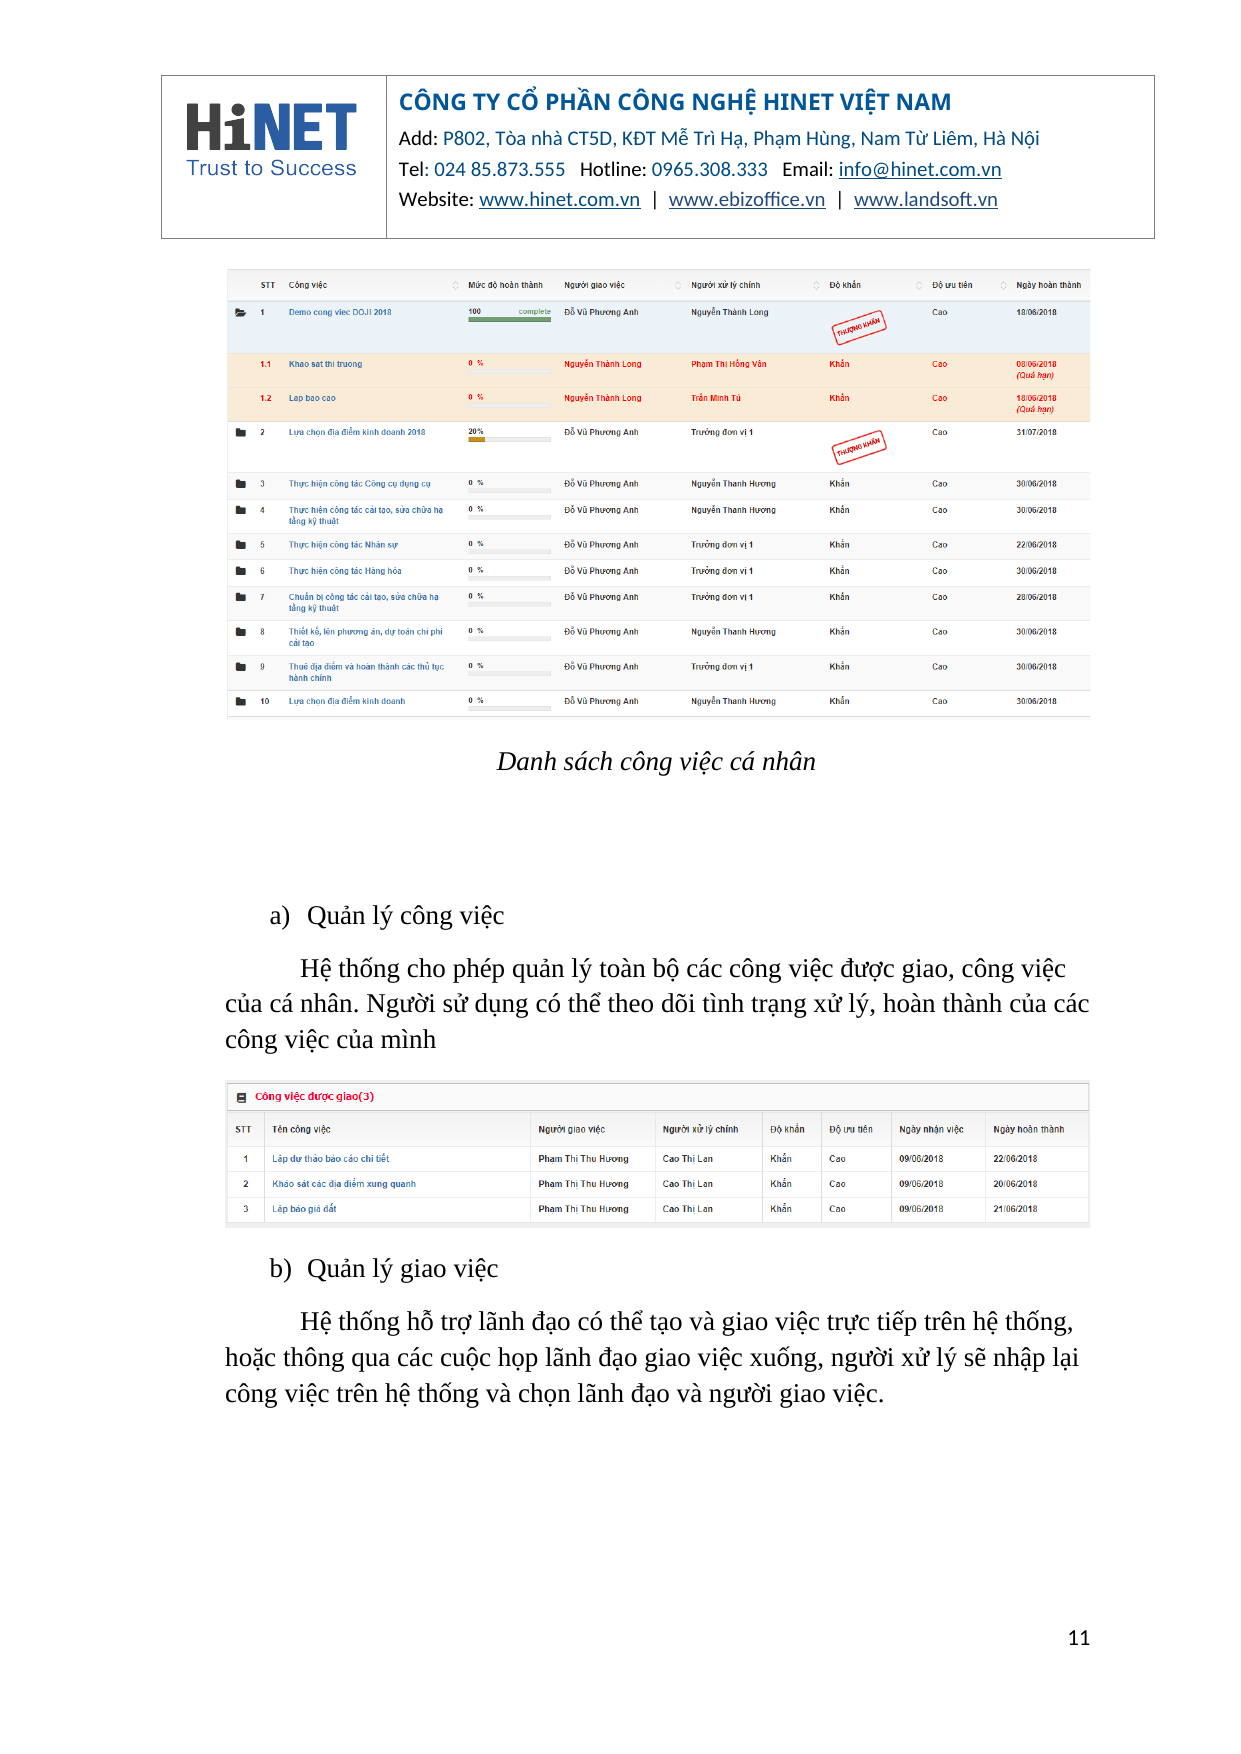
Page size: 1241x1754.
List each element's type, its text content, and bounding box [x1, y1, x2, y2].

picture [173, 82, 375, 202]
picture [225, 267, 1091, 720]
text Hệ thống cho phép quản lý toàn bộ các công việc được giao, công việc của cá nhân. Người sử dụng có thể theo dõi tình trạng xử lý, hoàn thành của các công việc của mình [225, 952, 1090, 1054]
subtitle Quản lý công việc [269, 899, 1090, 930]
text Hệ thống hỗ trợ lãnh đạo có thể tạo và giao việc trực tiếp trên hệ thống, hoặc thông qua các cuộc họp lãnh đạo giao việc xuống, người xử lý sẽ nhập lại công việc trên hệ thống và chọn lãnh đạo và người giao việc. [225, 1305, 1090, 1408]
subtitle Quản lý giao việc [269, 1252, 1090, 1283]
picture [225, 1080, 1091, 1228]
text Danh sách công việc cá nhân [225, 745, 1090, 776]
